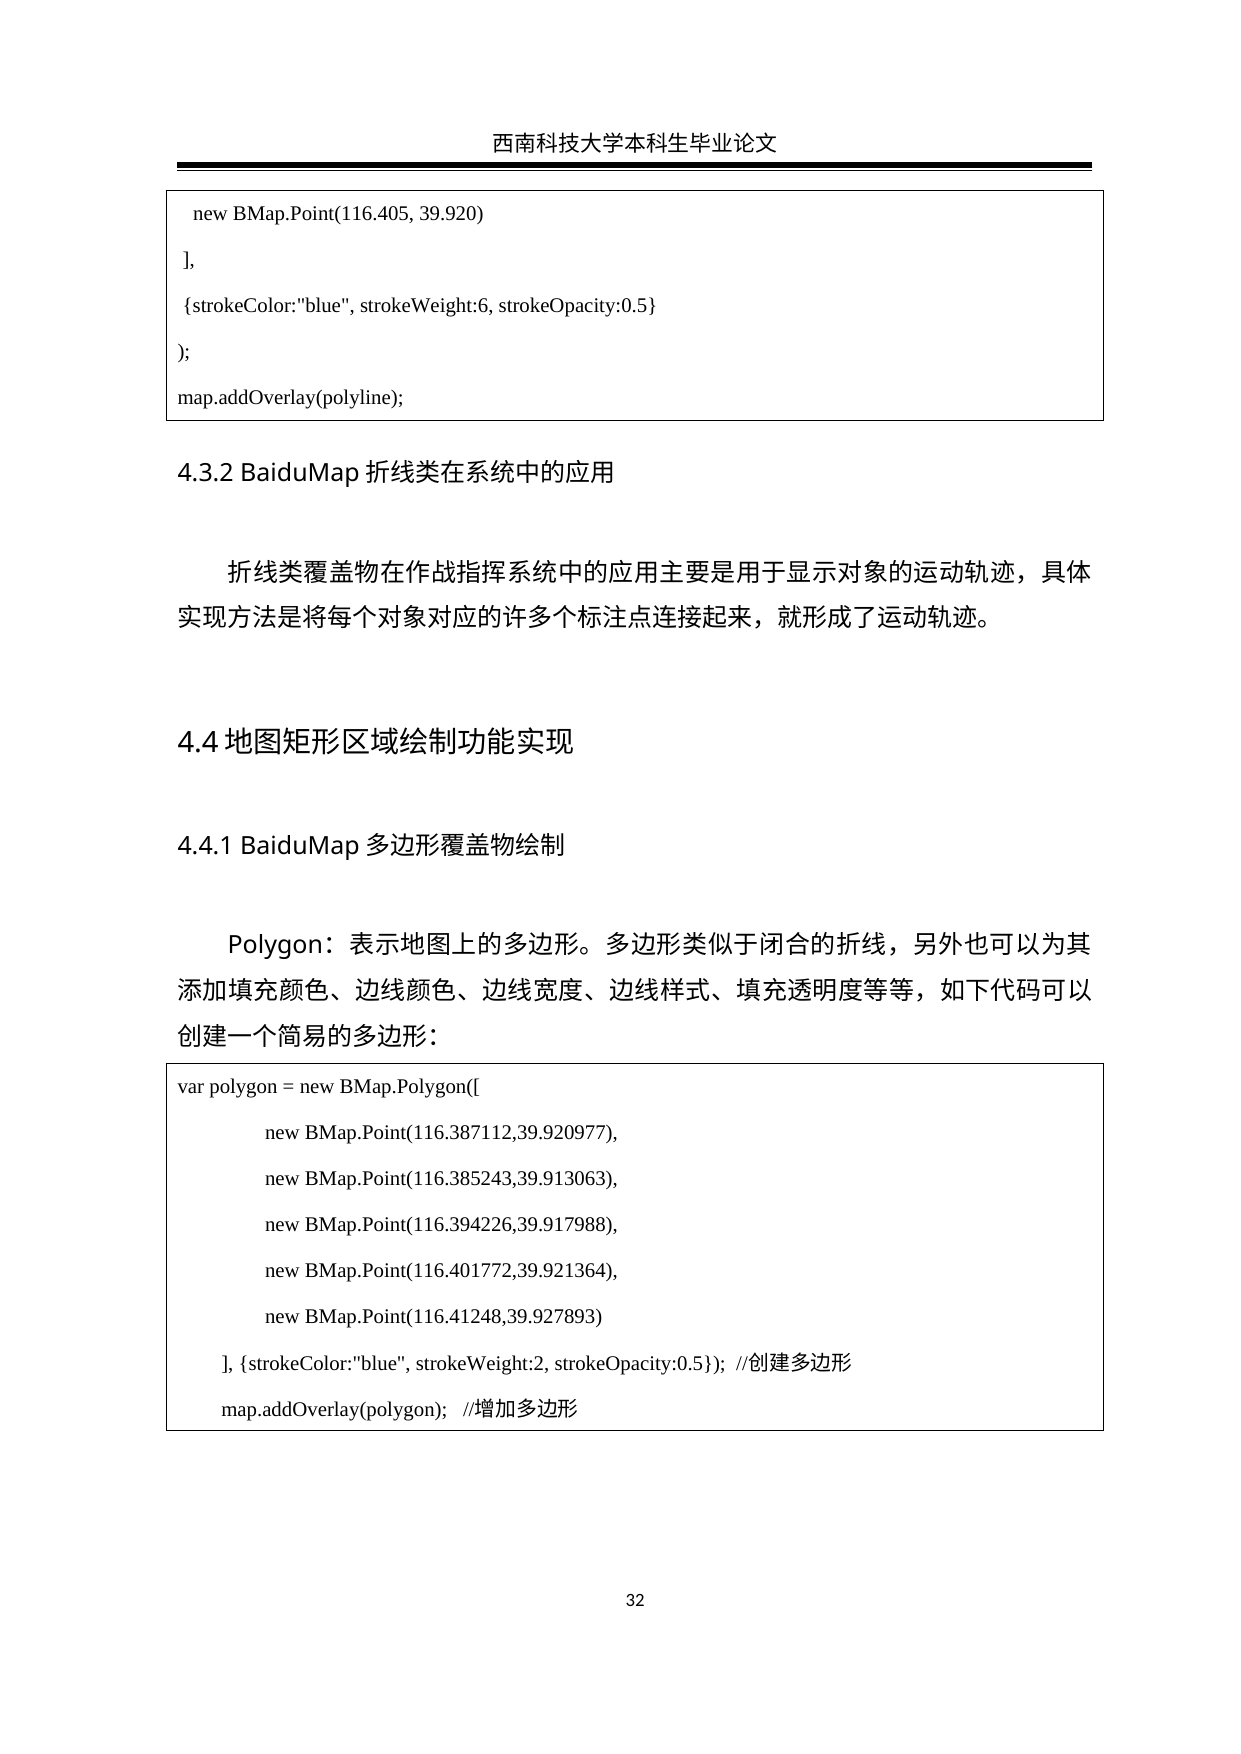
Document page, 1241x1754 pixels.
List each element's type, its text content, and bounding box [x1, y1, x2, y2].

text Polygon：表示地图上的多边形。多边形类似于闭合的折线，另外也可以为其添加填充颜色、边线颜色、边线宽度、边线样式、填充透明度等等，如下代码可以创建一个简易的多边形： [177, 920, 1092, 1057]
text 折线类覆盖物在作战指挥系统中的应用主要是用于显示对象的运动轨迹，具体实现方法是将每个对象对应的许多个标注点连接起来，就形成了运动轨迹。 [177, 547, 1092, 639]
subtitle 4.4地图矩形区域绘制功能实现 [177, 717, 1092, 763]
table_header var polygon = new BMap.Polygon([ new BMap.Point(116.387112,39.920977), new BMap.Point(116.385243,39.913063), new BMap.Point(116.394226,39.917988), new BMap.Point(116.401772,39.921364), new BMap.Point(116.41248,39.927893) ], {strokeColor:"blue", strokeWeight:2, strokeOpacity:0.5}); //创建多边形 map.addOverlay(polygon); //增加多边形 [167, 1064, 1103, 1430]
subtitle 4.3.2 BaiduMap折线类在系统中的应用 [177, 448, 1092, 494]
subtitle 4.4.1 BaiduMap多边形覆盖物绘制 [177, 820, 1092, 866]
